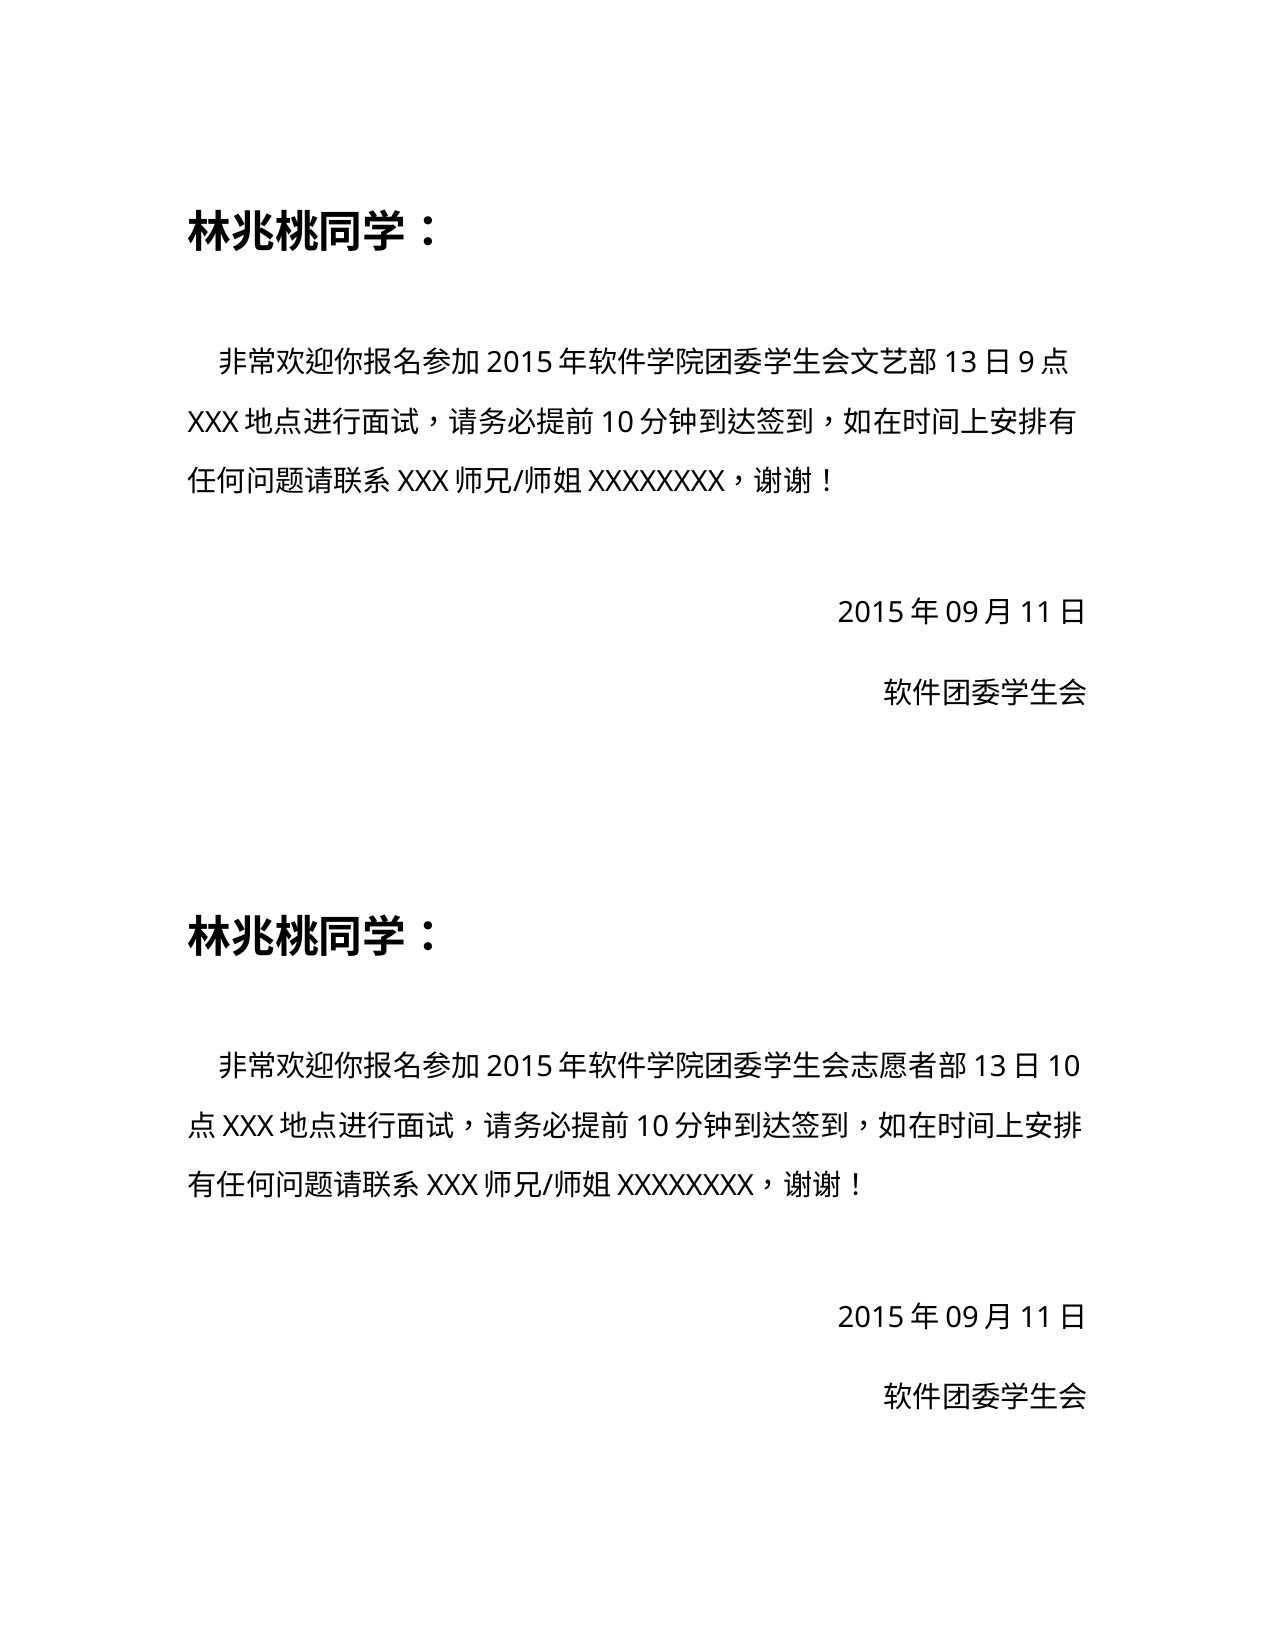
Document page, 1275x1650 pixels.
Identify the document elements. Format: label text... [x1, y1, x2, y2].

text 2015年09月11日 [187, 1296, 1087, 1336]
text 林兆桃同学： [187, 201, 1087, 261]
text 非常欢迎你报名参加2015年软件学院团委学生会文艺部13日9点XXX地点进行面试，请务必提前10分钟到达签到，如在时间上安排有任何问题请联系XXX师兄/师姐XXXXXXXX，谢谢！ [187, 341, 1087, 500]
text 非常欢迎你报名参加2015年软件学院团委学生会志愿者部13日10点XXX地点进行面试，请务必提前10分钟到达签到，如在时间上安排有任何问题请联系XXX师兄/师姐XXXXXXXX，谢谢！ [187, 1046, 1087, 1204]
text 2015年09月11日 [187, 592, 1087, 631]
text 林兆桃同学： [187, 905, 1087, 965]
text 软件团委学生会 [187, 1376, 1087, 1416]
text 软件团委学生会 [187, 672, 1087, 712]
